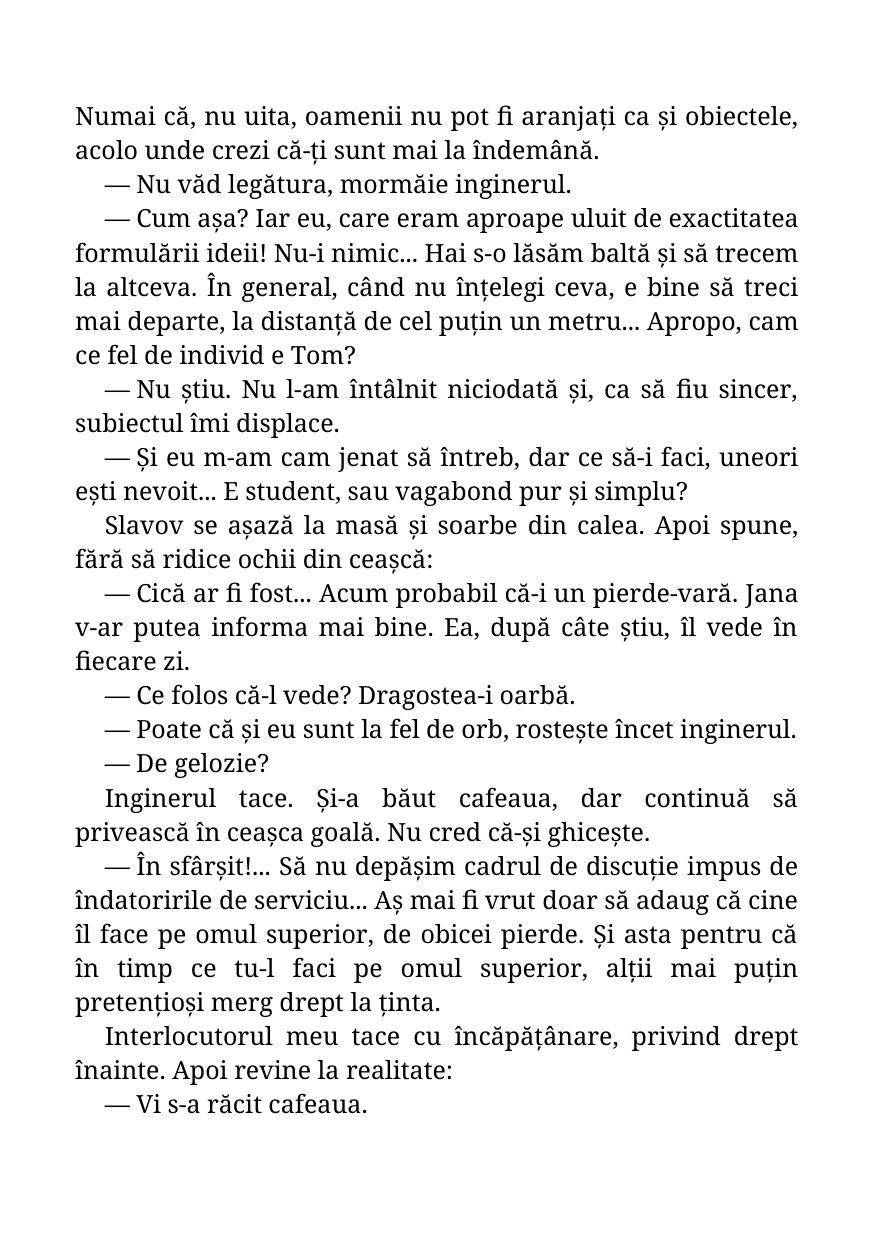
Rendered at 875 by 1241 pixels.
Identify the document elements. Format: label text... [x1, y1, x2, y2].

text — Cică ar fi fost... Acum probabil că-i un pierde-vară. Jana v-ar putea informa mai bine. Ea, după câte ştiu, îl vede în fiecare zi. [75, 576, 799, 678]
text — Nu ştiu. Nu l-am întâlnit niciodată şi, ca să fiu sincer, subiectul îmi displace. [75, 371, 799, 439]
text — Poate că şi eu sunt la fel de orb, rosteşte încet inginerul. [75, 712, 799, 746]
text — De gelozie? [75, 746, 799, 780]
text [75, 99, 799, 167]
text — Nu văd legătura, mormăie inginerul. [75, 167, 799, 201]
text — În sfârşit!... Să nu depăşim cadrul de discuţie impus de îndatoririle de serviciu... Aş mai fi vrut doar să adaug că cine îl face pe omul superior, de obicei pierde. Şi asta pentru că în timp ce tu-l faci pe omul superior, alţii mai puţin pretenţioşi merg drept la ţinta. [75, 848, 799, 1019]
text Inginerul tace. Şi-a băut cafeaua, dar continuă să privească în ceaşca goală. Nu cred că-şi ghiceşte. [75, 780, 799, 848]
text — Cum aşa? Iar eu, care eram aproape uluit de exactitatea formulării ideii! Nu-i nimic... Hai s-o lăsăm baltă şi să trecem la altceva. În general, când nu înţelegi ceva, e bine să treci mai departe, la distanţă de cel puţin un metru... Apropo, cam ce fel de individ e Tom? [75, 201, 799, 371]
text — Şi eu m-am cam jenat să întreb, dar ce să-i faci, uneori eşti nevoit... E student, sau vagabond pur şi simplu? [75, 439, 799, 508]
text — Ce folos că-l vede? Dragostea-i oarbă. [75, 678, 799, 712]
text Slavov se aşază la masă şi soarbe din calea. Apoi spune, fără să ridice ochii din ceaşcă: [75, 508, 799, 576]
text Interlocutorul meu tace cu încăpăţânare, privind drept înainte. Apoi revine la realitate: [75, 1019, 799, 1087]
text — Vi s-a răcit cafeaua. [75, 1087, 799, 1121]
